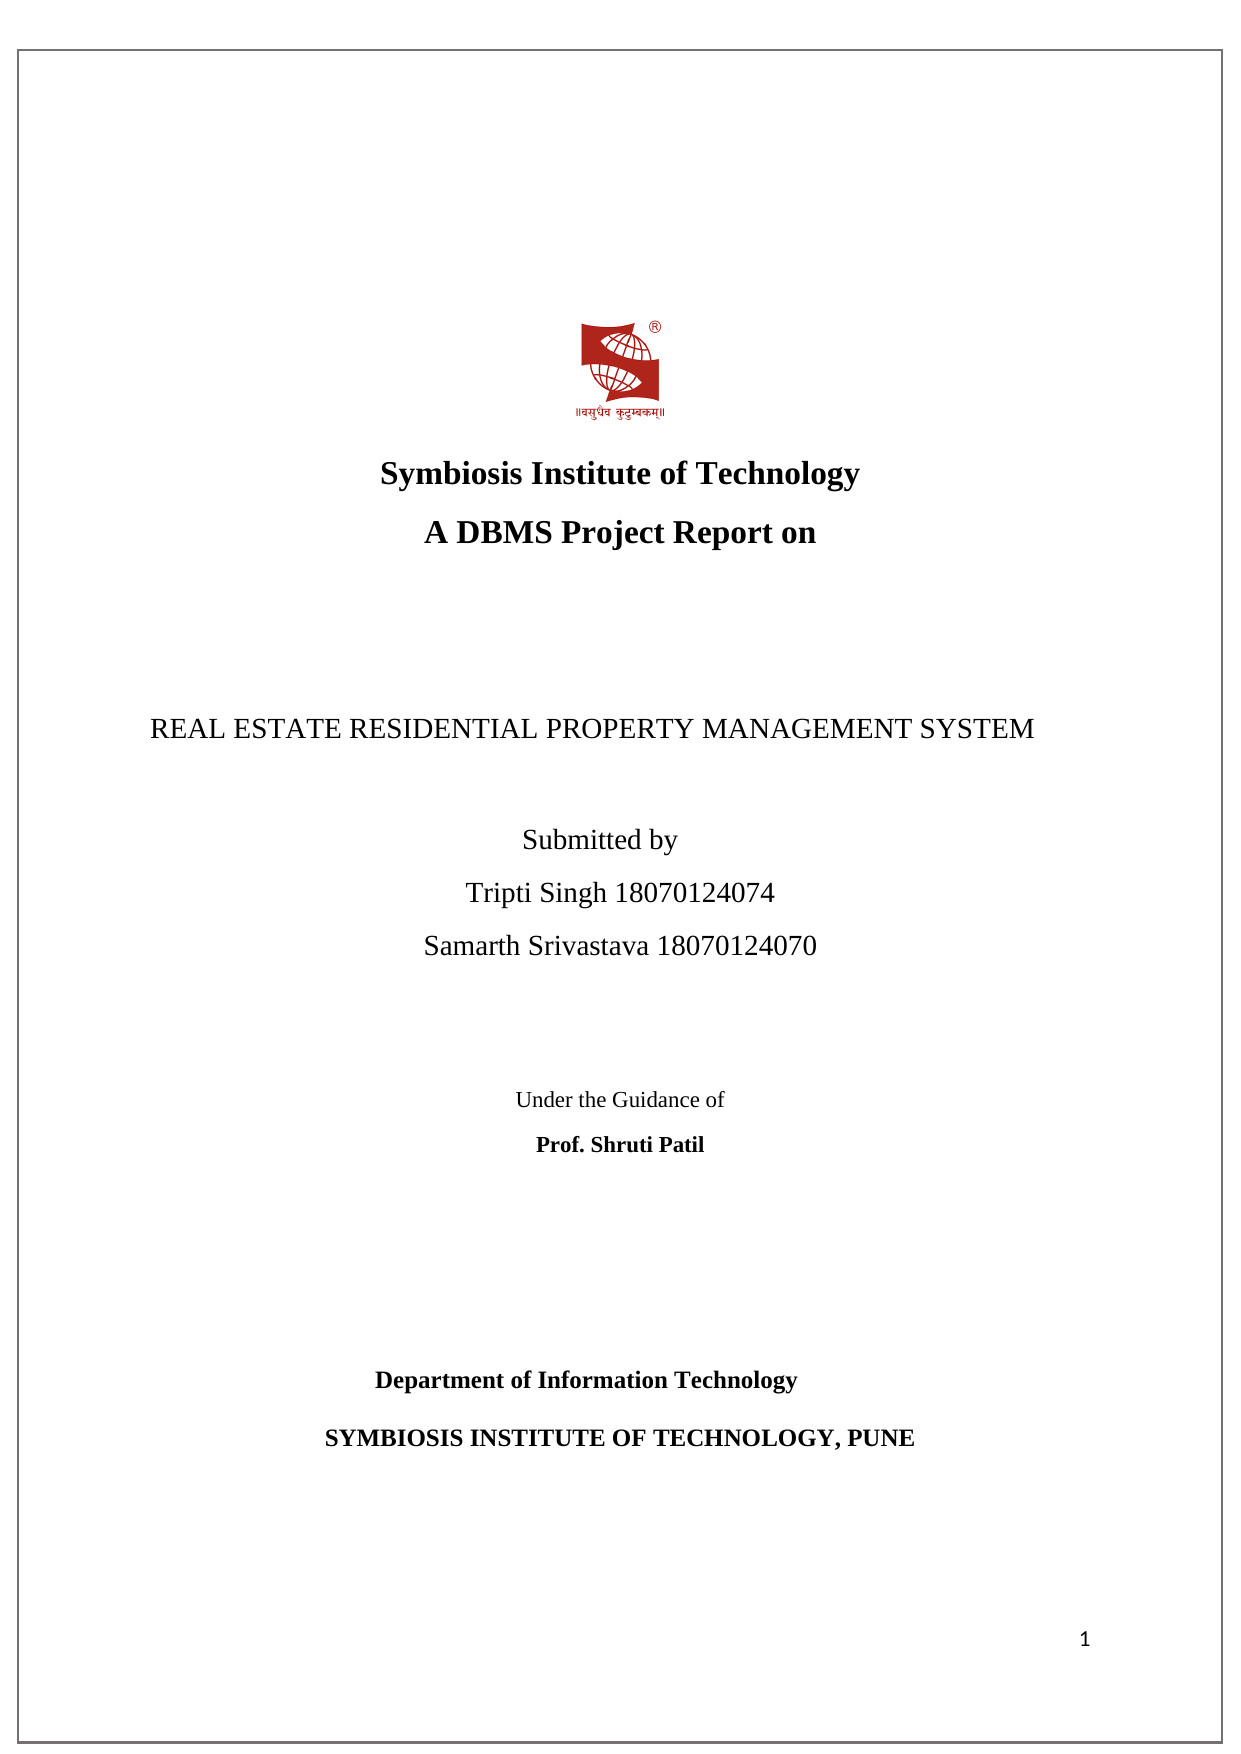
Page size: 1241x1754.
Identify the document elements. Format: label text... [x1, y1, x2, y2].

text Symbiosis Institute of Technology [150, 453, 1090, 491]
text A DBMS Project Report on [150, 512, 1090, 551]
picture [562, 312, 678, 428]
